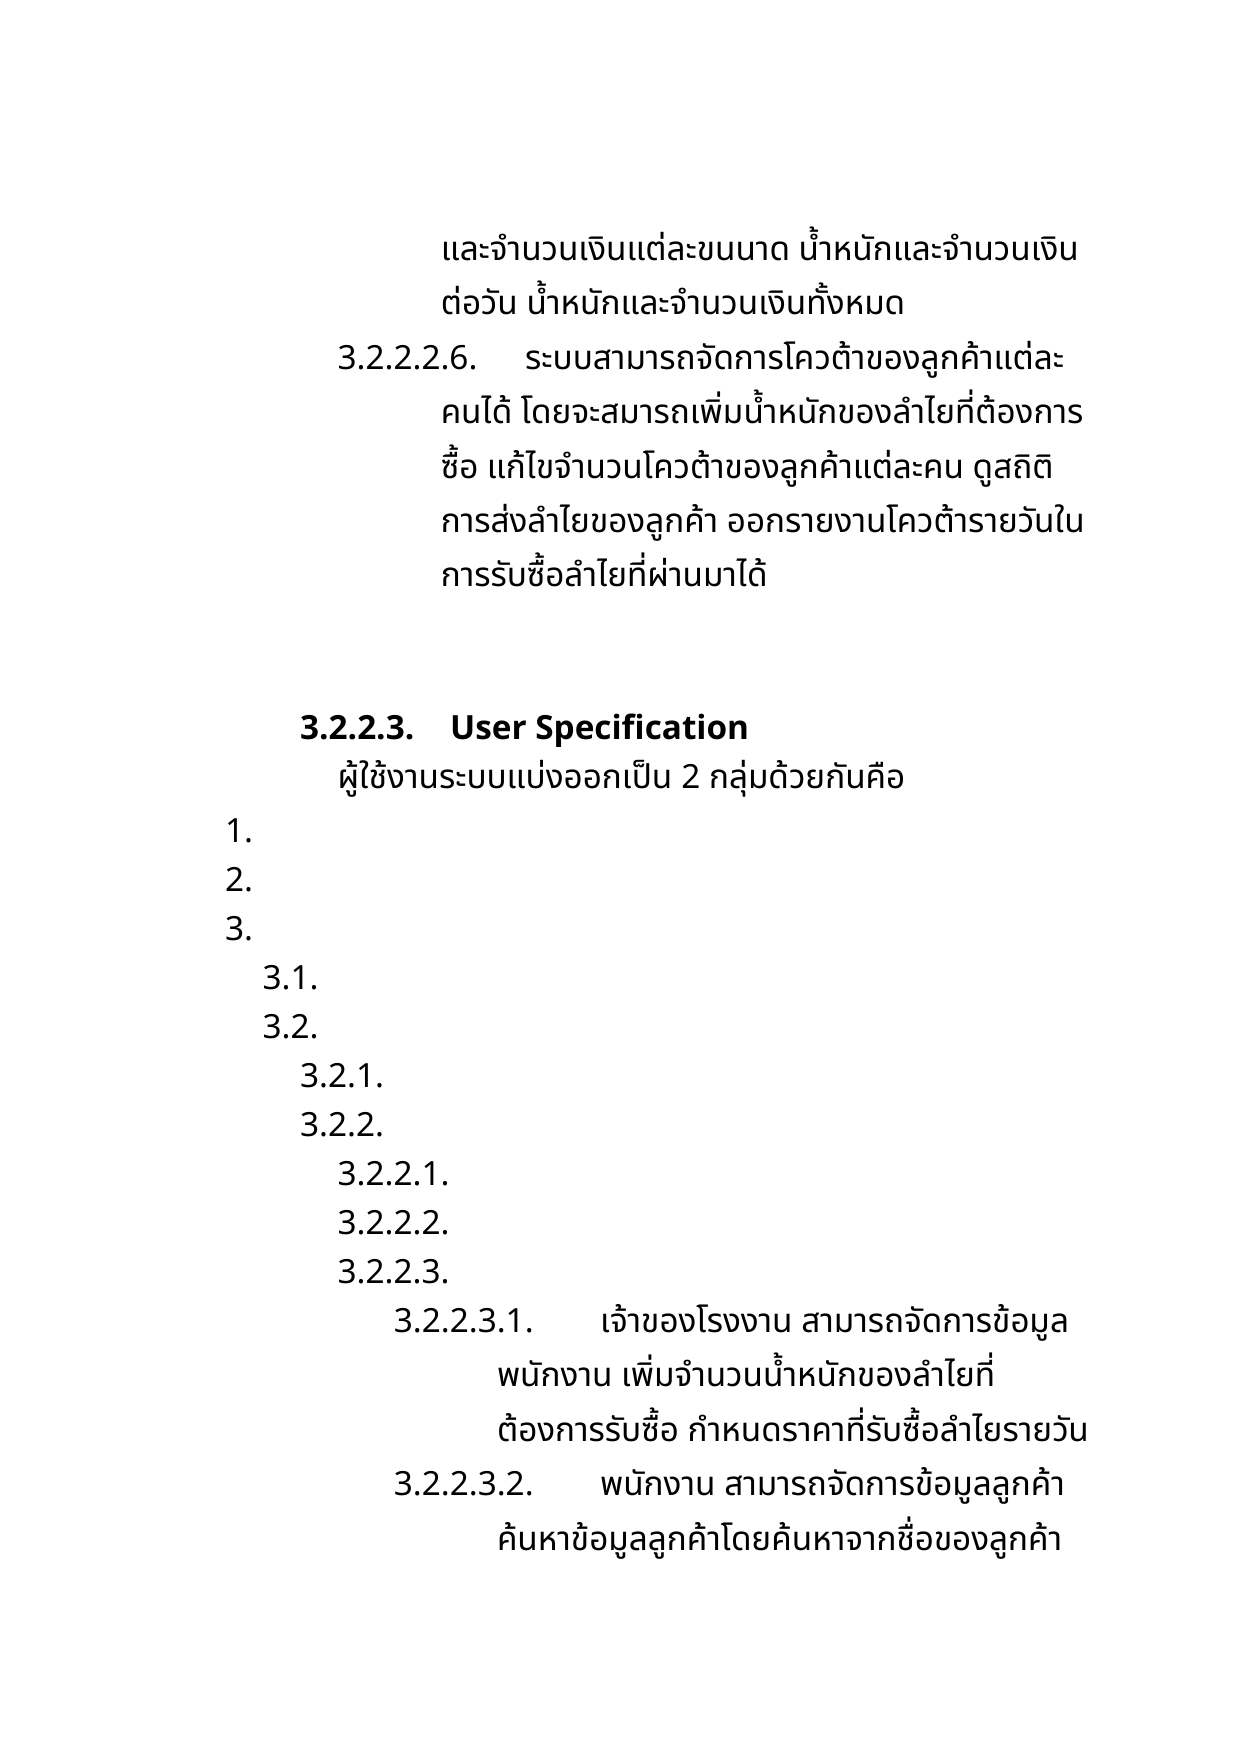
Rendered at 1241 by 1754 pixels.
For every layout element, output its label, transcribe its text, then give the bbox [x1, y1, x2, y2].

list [337, 225, 1090, 330]
list User Specification [300, 704, 1090, 749]
list เจ้าของโรงงาน สามารถจัดการข้อมูลพนักงาน เพิ่มจำนวนน้ำหนักของลำไยที่ต้องการรับซื้อ กำหนดราคาที่รับซื้อลำไยรายวัน [394, 1297, 1090, 1456]
list ระบบสามารถจัดการโควต้าของลูกค้าแต่ละคนได้ โดยจะสมารถเพิ่มน้ำหนักของลำไยที่ต้องการซื้อ แก้ไขจำนวนโควต้าของลูกค้าแต่ละคน ดูสถิติการส่งลำไยของลูกค้า ออกรายงานโควต้ารายวันในการรับซื้อลำไยที่ผ่านมาได้ [337, 334, 1090, 602]
list ผู้ใช้งานระบบแบ่งออกเป็น 2 กลุ่มด้วยกันคือ [337, 753, 1090, 803]
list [394, 1460, 1090, 1565]
